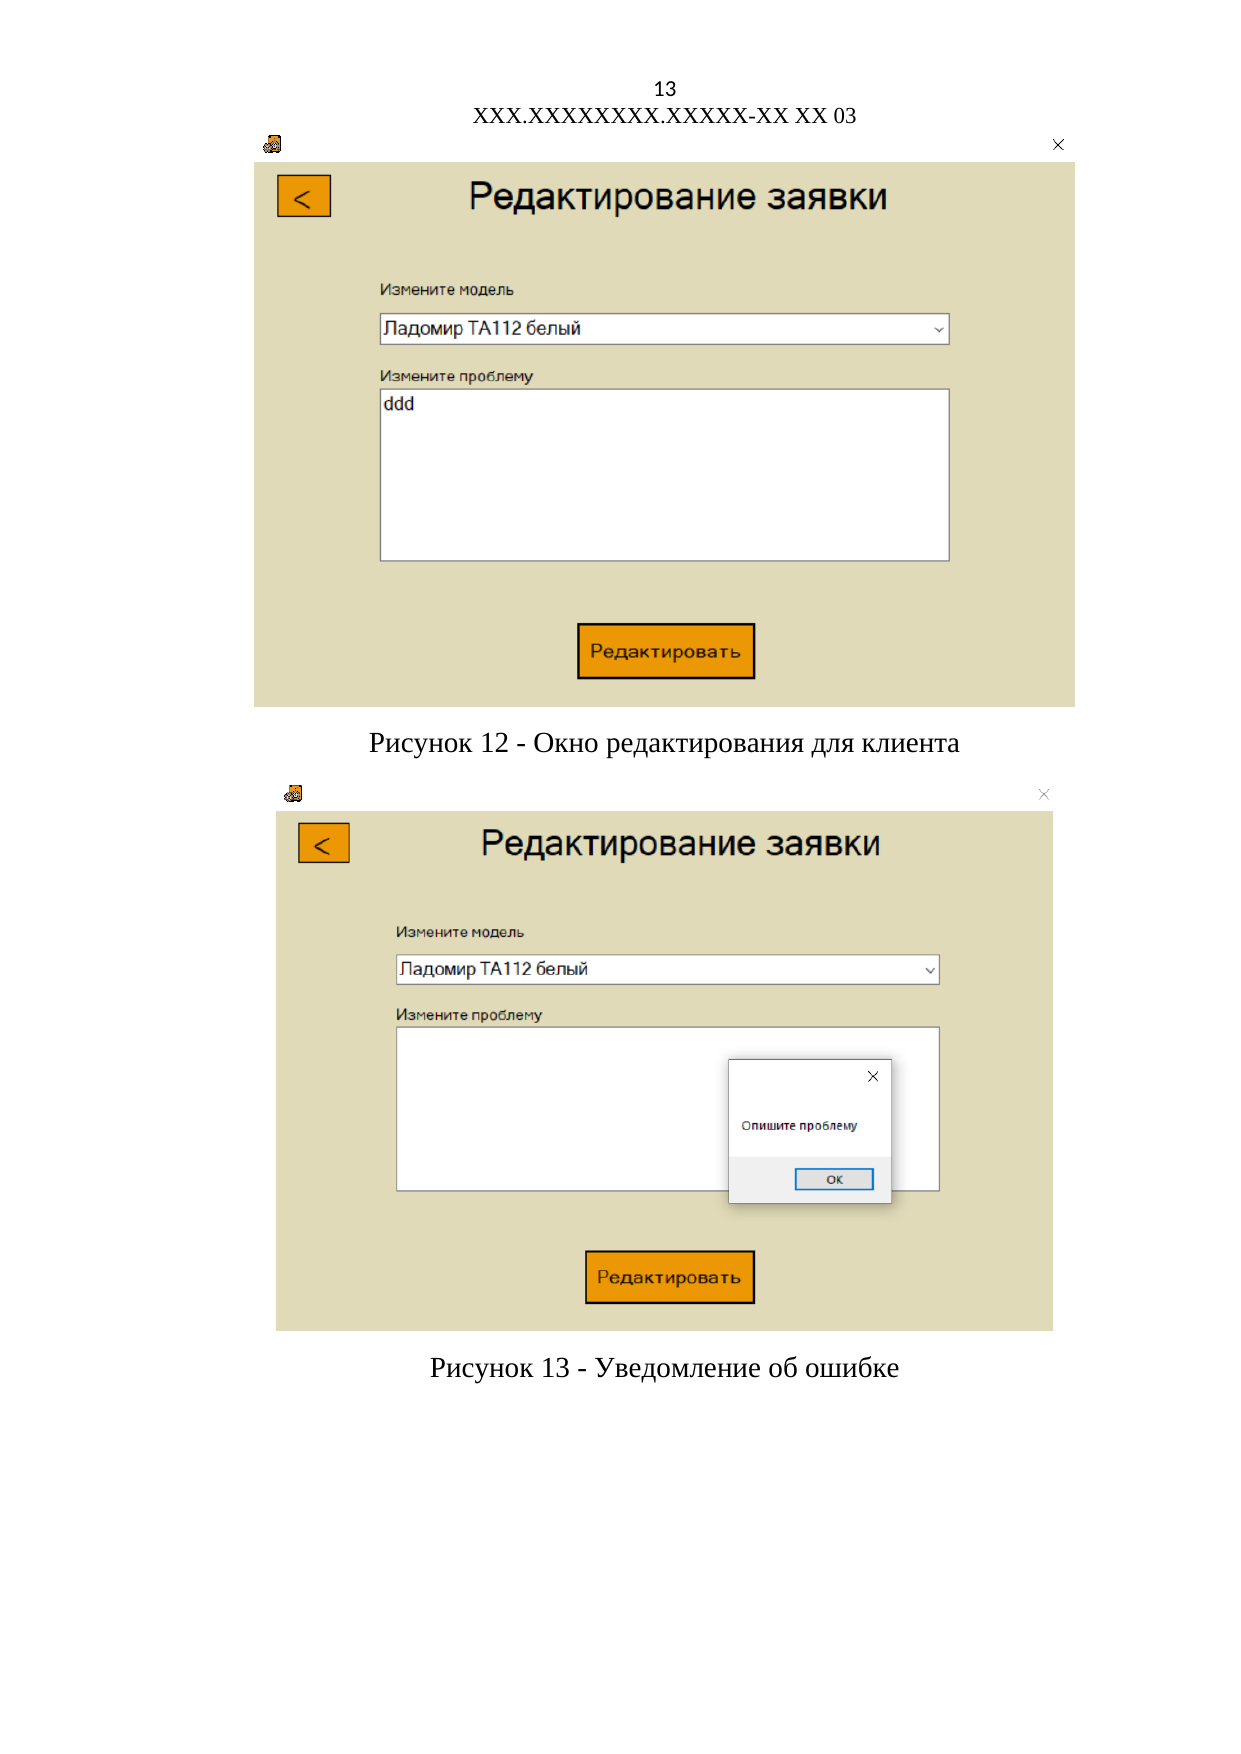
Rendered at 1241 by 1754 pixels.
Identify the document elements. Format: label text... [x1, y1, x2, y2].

text Рисунок 12 - Окно редактирования для клиента [177, 725, 1152, 759]
picture [275, 779, 1054, 1331]
picture [254, 128, 1075, 707]
text Рисунок 13 - Уведомление об ошибке [177, 1350, 1152, 1383]
